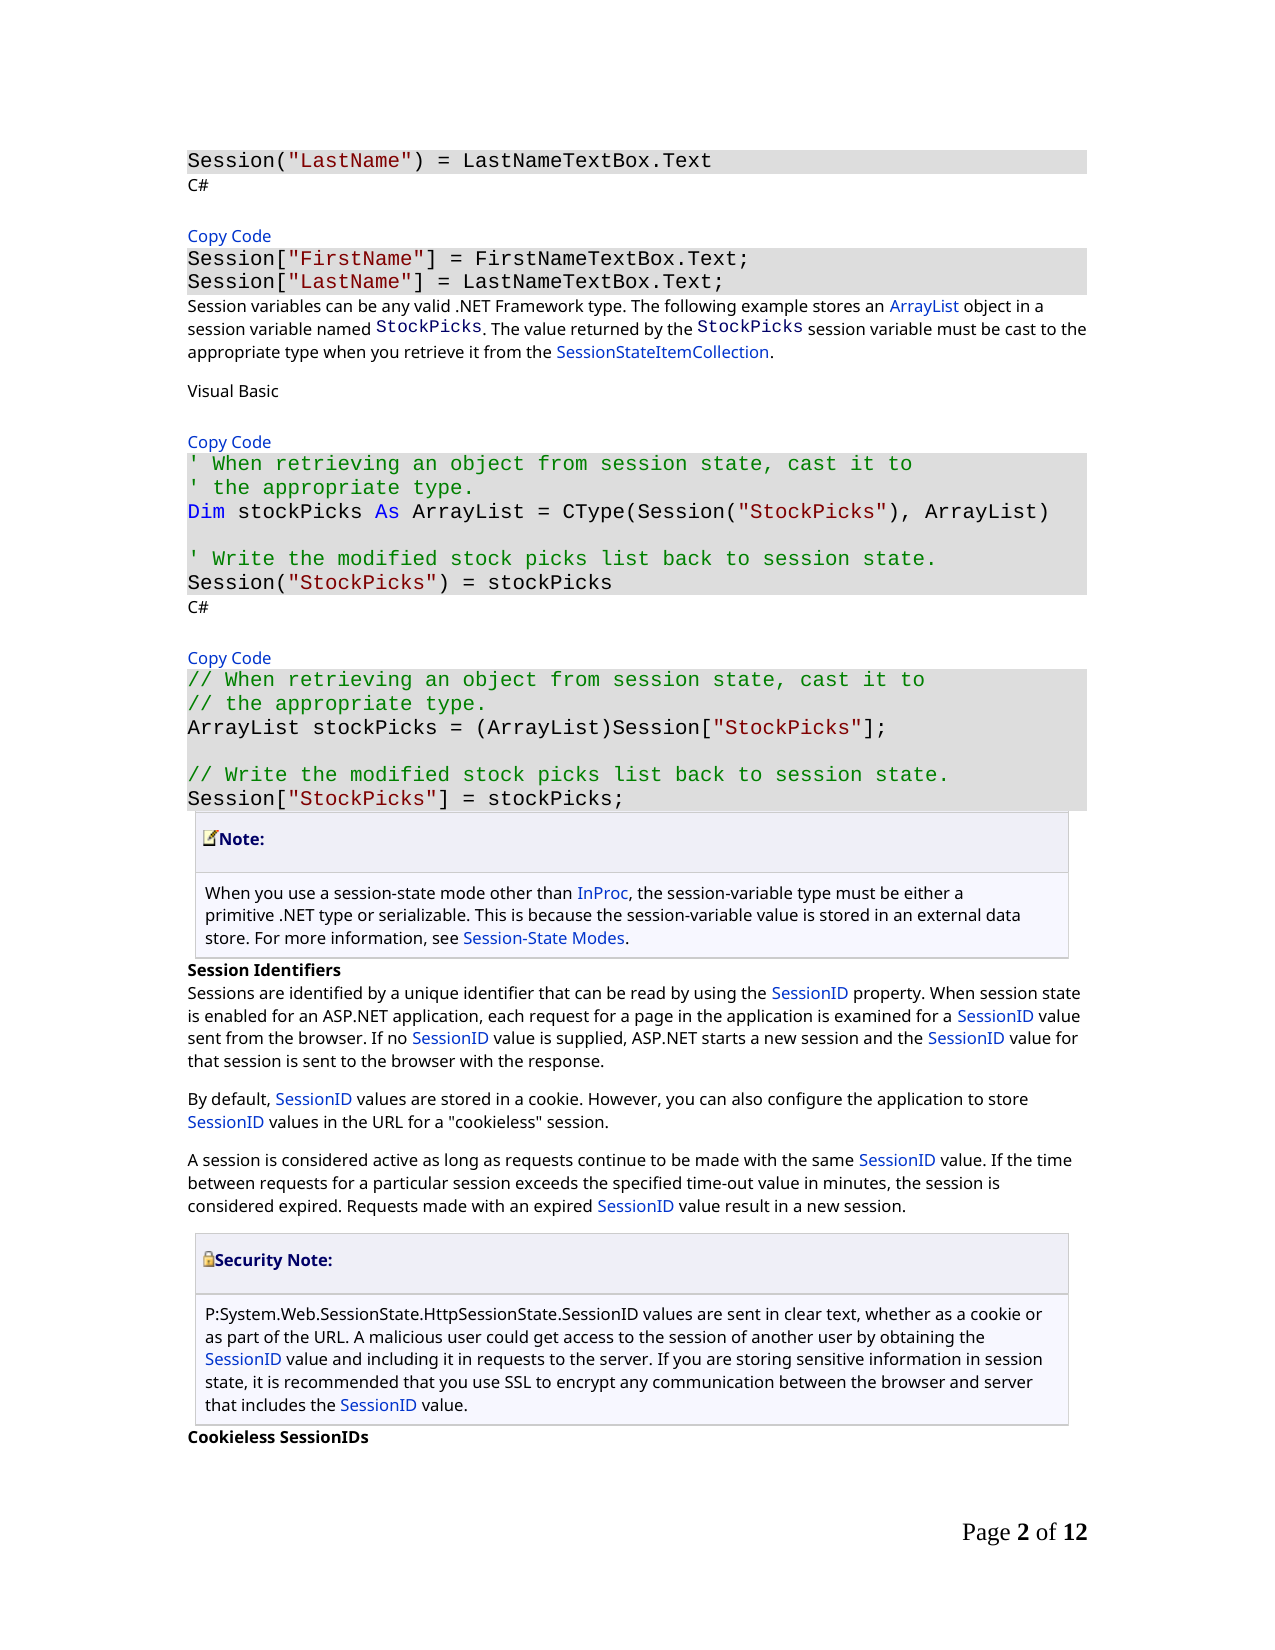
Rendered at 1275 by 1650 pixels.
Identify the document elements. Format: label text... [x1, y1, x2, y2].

table_cell When you use a session-state mode other than InProc, the session-variable type must be either a primitive .NET type or serializable. This is because the session-variable value is stored in an external data store. For more information, see Session-State Modes. [196, 873, 1068, 957]
text ' When retrieving an object from session state, cast it to [187, 453, 1087, 477]
subtitle Session Identifiers [187, 959, 1087, 981]
text ArrayList stockPicks = (ArrayList)Session["StockPicks"]; [187, 717, 1087, 740]
text // When retrieving an object from session state, cast it to [187, 669, 1087, 693]
text C# [187, 595, 1087, 618]
text Session["FirstName"] = FirstNameTextBox.Text; [187, 248, 1087, 271]
table_cell P:System.Web.SessionState.HttpSessionState.SessionID values are sent in clear text, whether as a cookie or as part of the URL. A malicious user could get access to the session of another user by obtaining the SessionID value and including it in requests to the server. If you are storing sensitive information in session state, it is recommended that you use SSL to encrypt any communication between the browser and server that includes the SessionID value. [196, 1295, 1068, 1424]
table_header Security Note: [196, 1234, 1068, 1293]
text // Write the modified stock picks list back to session state. [187, 764, 1087, 788]
text Copy Code [187, 431, 1087, 453]
text Dim stockPicks As ArrayList = CType(Session("StockPicks"), ArrayList) [187, 501, 1087, 524]
text ' the appropriate type. [187, 477, 1087, 501]
text A session is considered active as long as requests continue to be made with the same SessionID value. If the time between requests for a particular session exceeds the specified time-out value in minutes, the session is considered expired. Requests made with an expired SessionID value result in a new session. [187, 1149, 1087, 1217]
text Copy Code [187, 647, 1087, 669]
text Session["StockPicks"] = stockPicks; [187, 788, 1087, 811]
text By default, SessionID values are stored in a cookie. However, you can also configure the application to store SessionID values in the URL for a "cookieless" session. [187, 1088, 1087, 1133]
subtitle Cookieless SessionIDs [187, 1426, 1087, 1448]
picture [203, 1251, 215, 1267]
picture [203, 830, 219, 846]
text // the appropriate type. [187, 693, 1087, 717]
text Visual Basic [187, 379, 1087, 402]
text Session("LastName") = LastNameTextBox.Text [187, 150, 1087, 174]
table_header Note: [196, 813, 1068, 872]
text Session["LastName"] = LastNameTextBox.Text; [187, 271, 1087, 295]
text Session("StockPicks") = stockPicks [187, 572, 1087, 595]
text C# [187, 174, 1087, 196]
text ' Write the modified stock picks list back to session state. [187, 548, 1087, 572]
text Copy Code [187, 225, 1087, 248]
text Session variables can be any valid .NET Framework type. The following example stores an ArrayList object in a session variable named StockPicks. The value returned by the StockPicks session variable must be cast to the appropriate type when you retrieve it from the SessionStateItemCollection. [187, 295, 1087, 364]
text Sessions are identified by a unique identifier that can be read by using the SessionID property. When session state is enabled for an ASP.NET application, each request for a page in the application is examined for a SessionID value sent from the browser. If no SessionID value is supplied, ASP.NET starts a new session and the SessionID value for that session is sent to the browser with the response. [187, 981, 1087, 1072]
